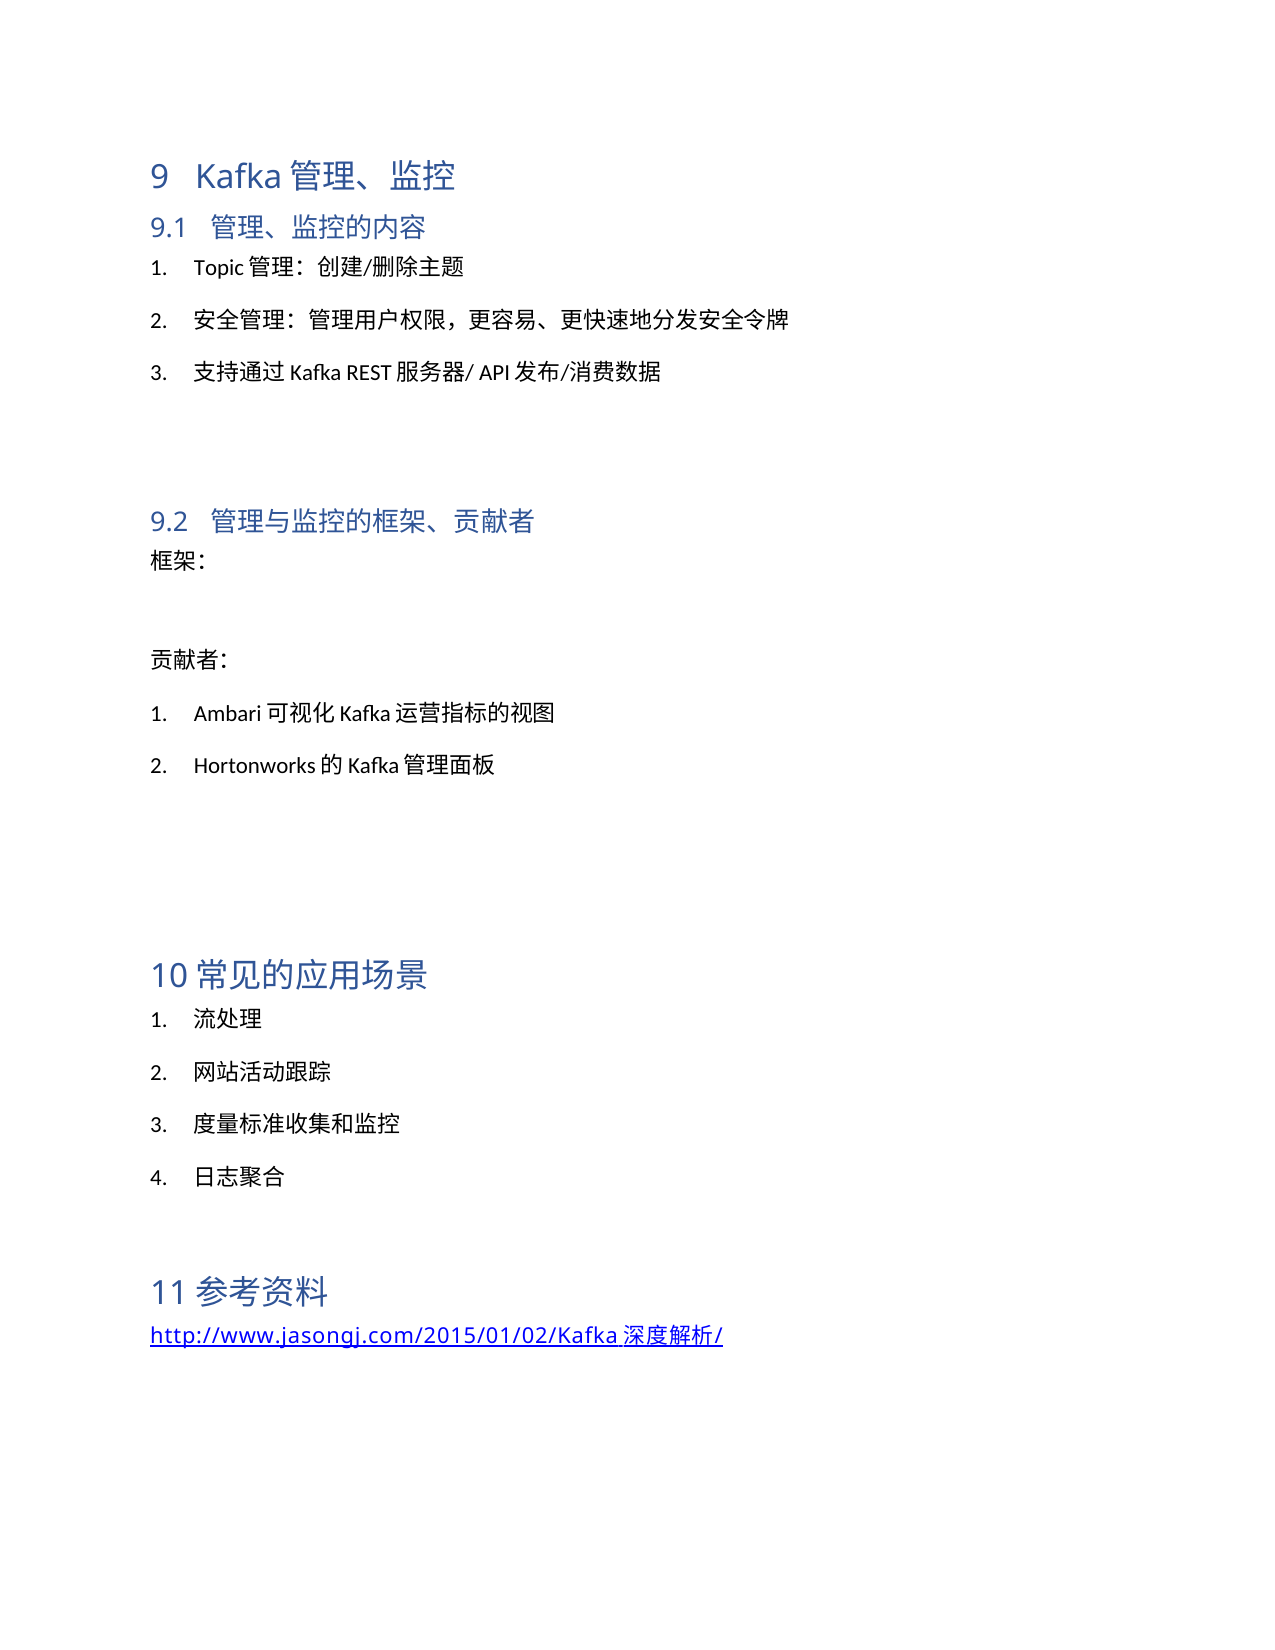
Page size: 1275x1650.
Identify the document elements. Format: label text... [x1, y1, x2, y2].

subtitle 管理与监控的框架、贡献者 [150, 500, 1125, 539]
text http://www.jasongj.com/2015/01/02/Kafka深度解析/ [715, 1318, 1125, 1350]
list Topic管理：创建/删除主题 [150, 249, 1125, 282]
list 流处理 [150, 1001, 1125, 1034]
list 日志聚合 [150, 1158, 1125, 1192]
text 贡献者： [150, 642, 1125, 675]
subtitle 常见的应用场景 [150, 948, 1125, 997]
list 度量标准收集和监控 [150, 1106, 1125, 1139]
list Ambari可视化Kafka运营指标的视图 [150, 694, 1125, 728]
list 支持通过Kafka REST服务器/ API发布/消费数据 [150, 354, 1125, 387]
list 安全管理：管理用户权限，更容易、更快速地分发安全令牌 [150, 301, 1125, 335]
list 网站活动跟踪 [150, 1053, 1125, 1087]
subtitle Kafka管理、监控 [150, 150, 1125, 198]
subtitle 参考资料 [150, 1266, 1125, 1314]
list Hortonworks的Kafka管理面板 [150, 747, 1125, 780]
text 框架： [150, 543, 1125, 576]
subtitle 管理、监控的内容 [150, 206, 1125, 246]
